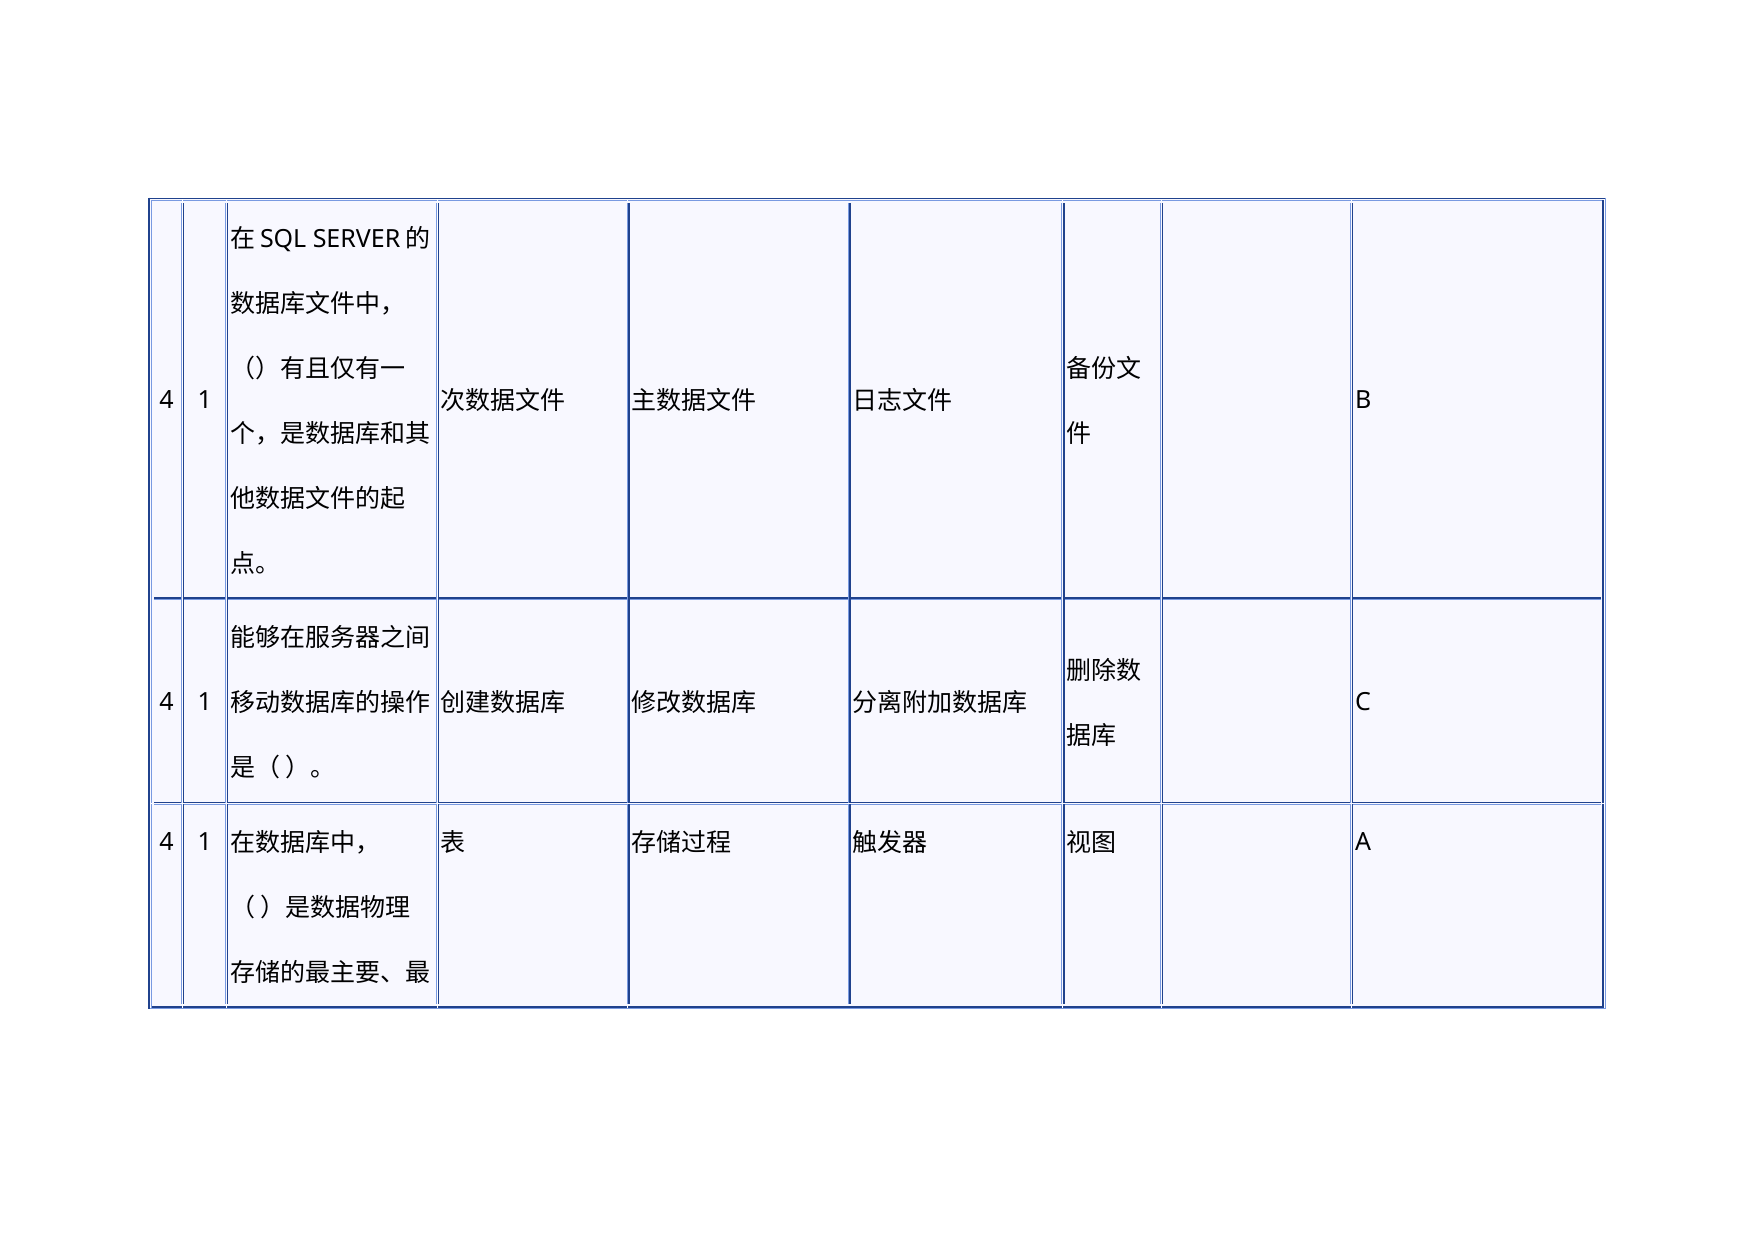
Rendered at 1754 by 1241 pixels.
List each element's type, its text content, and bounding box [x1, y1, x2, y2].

table_cell 日志文件 [849, 199, 1063, 597]
table_cell 1 [184, 600, 225, 802]
table_cell [1163, 600, 1350, 802]
table_cell 4 [152, 597, 181, 802]
table_cell [1161, 201, 1352, 597]
table_cell 修改数据库 [630, 600, 848, 802]
table_cell 4 [150, 802, 182, 1006]
table_cell [1161, 805, 1352, 1006]
table_cell 次数据文件 [438, 199, 628, 597]
table_cell 触发器 [849, 802, 1063, 1006]
table_cell A [1352, 802, 1604, 1006]
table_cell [227, 805, 437, 1006]
table_cell 在SQL SERVER的数据库文件中，（）有且仅有一个，是数据库和其他数据文件的起点。 [227, 201, 437, 597]
table_cell 1 [183, 201, 227, 597]
table_cell 创建数据库 [439, 600, 627, 802]
table_cell 备份文件 [1063, 201, 1161, 597]
table_cell 能够在服务器之间移动数据库的操作是（ ）。 [228, 600, 436, 802]
table_cell 视图 [1063, 805, 1161, 1006]
table_cell B [1352, 201, 1602, 597]
table_cell 删除数据库 [1065, 600, 1160, 802]
table_cell 存储过程 [628, 805, 849, 1006]
table_cell 分离附加数据库 [851, 600, 1061, 802]
table_cell 1 [183, 805, 227, 1006]
table_cell 表 [438, 805, 628, 1006]
table_cell 4 [152, 201, 182, 597]
table_cell 主数据文件 [628, 201, 849, 597]
table_cell C [1353, 597, 1602, 802]
